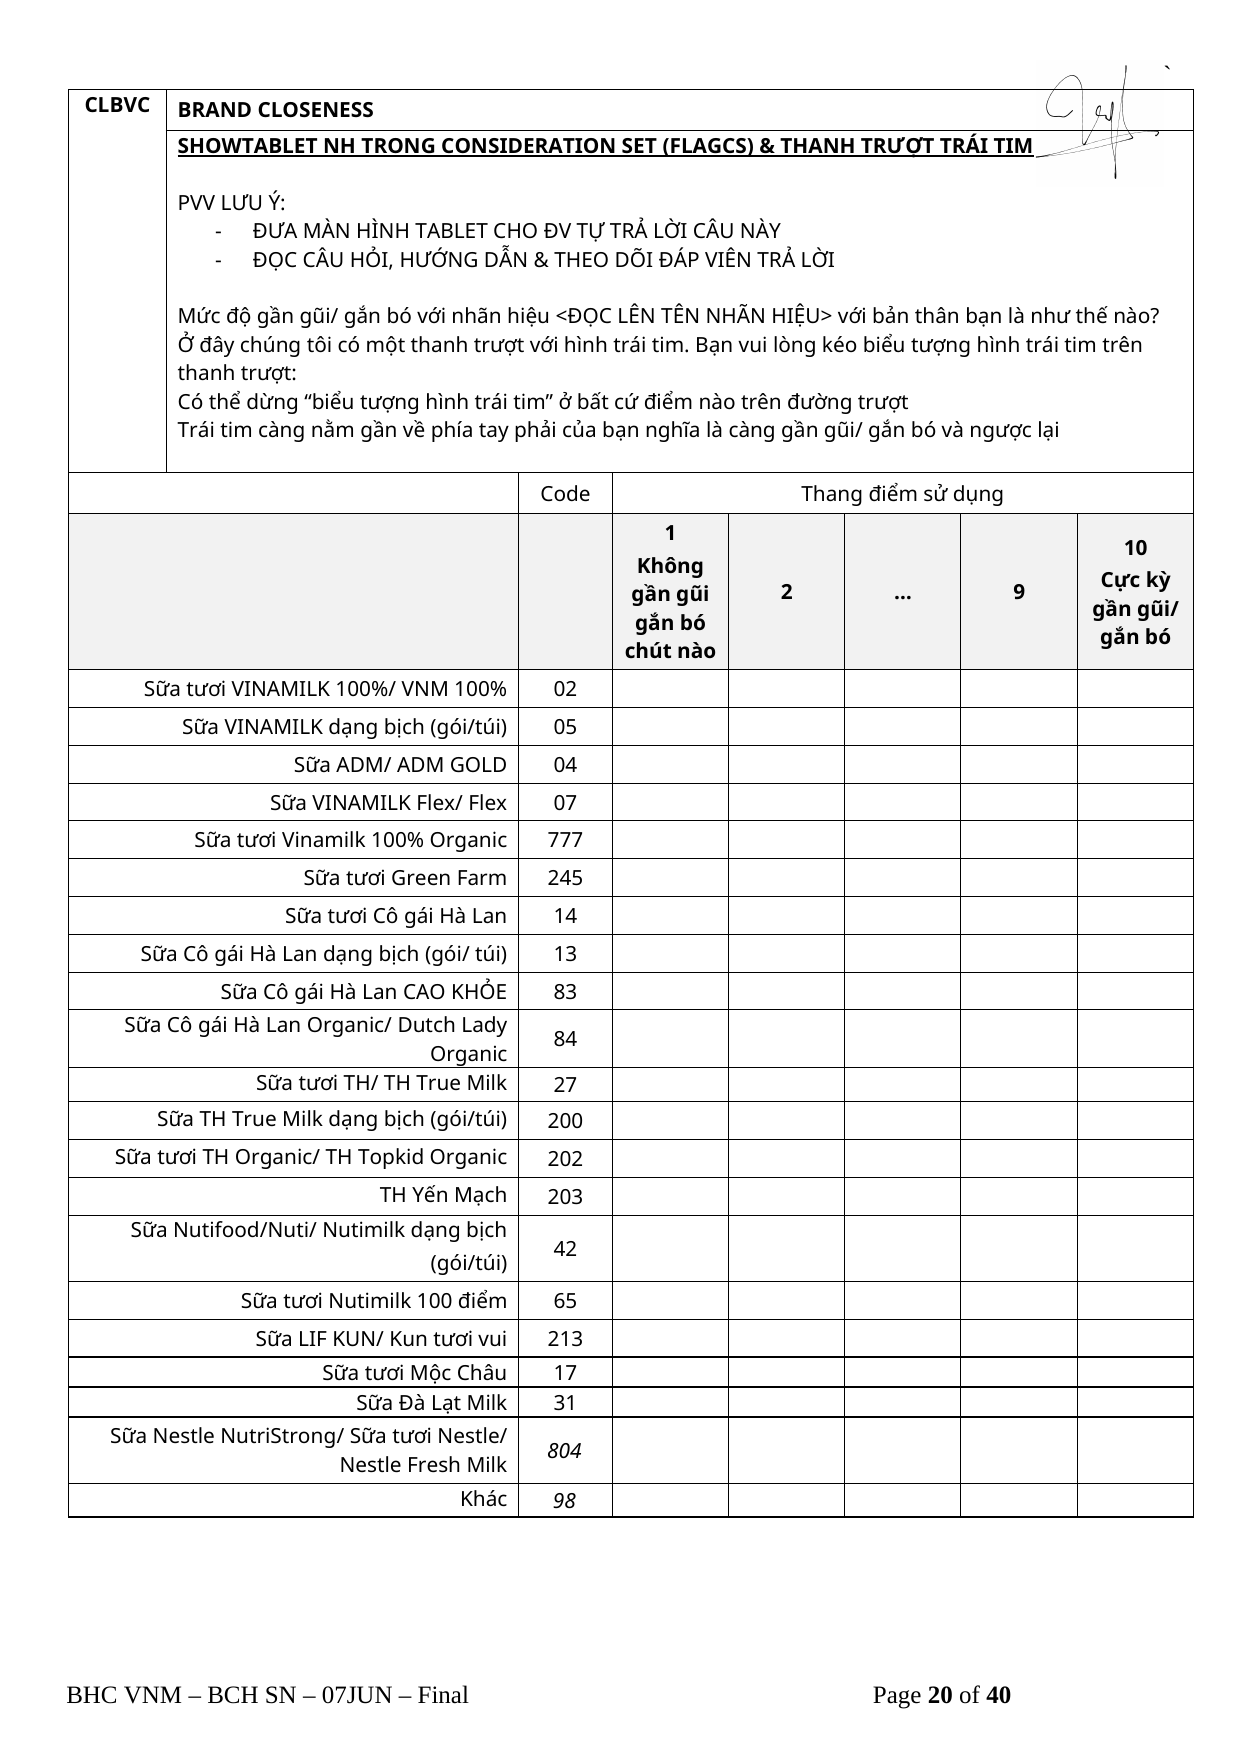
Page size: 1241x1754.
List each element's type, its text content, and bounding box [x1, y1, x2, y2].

table_cell [845, 1102, 960, 1139]
table_cell 65 [519, 1282, 612, 1319]
table_cell [613, 935, 728, 972]
table_cell [729, 1140, 844, 1177]
table_cell [961, 746, 1077, 782]
table_cell [613, 1102, 728, 1139]
table_cell Sữa VINAMILK Flex/ Flex [69, 784, 518, 820]
table_cell Sữa Cô gái Hà Lan dạng bịch (gói/ túi) [69, 935, 518, 972]
table_cell [845, 1320, 960, 1356]
table_cell Sữa Nutifood/Nuti/ Nutimilk dạng bịch (gói/túi) [69, 1216, 518, 1281]
table_cell [1078, 973, 1193, 1009]
table_cell [613, 973, 728, 1009]
table_cell [845, 1484, 960, 1516]
table_cell [729, 935, 844, 972]
table_cell 2 [729, 514, 844, 669]
table_cell [729, 1282, 844, 1319]
table_cell 777 [519, 821, 612, 858]
table_cell [1078, 1484, 1193, 1516]
table_cell [613, 1320, 728, 1356]
table_cell Sữa tươi Nutimilk 100 điểm [69, 1282, 518, 1319]
table_cell 42 [519, 1216, 612, 1281]
table_cell [961, 859, 1077, 896]
table_cell 200 [519, 1102, 612, 1139]
table_cell [69, 514, 518, 669]
table_cell [845, 1388, 960, 1416]
table_cell [845, 1140, 960, 1177]
table_cell Khác [69, 1484, 518, 1516]
table_cell Code [519, 473, 612, 513]
table_cell Sữa tươi Vinamilk 100% Organic [69, 821, 518, 858]
table_cell [729, 1102, 844, 1139]
table_cell [729, 1216, 844, 1281]
table_cell 203 [519, 1178, 612, 1214]
table_cell TH Yến Mạch [69, 1178, 518, 1214]
table_cell Sữa Cô gái Hà Lan CAO KHỎE [69, 973, 518, 1009]
table_cell [961, 784, 1077, 820]
table_cell 13 [519, 935, 612, 972]
table_cell [613, 670, 728, 707]
table_cell [961, 1068, 1077, 1101]
table_cell [1078, 859, 1193, 896]
table_cell [961, 935, 1077, 972]
table_cell [845, 1418, 960, 1483]
table_cell 83 [519, 973, 612, 1009]
table_cell [1078, 1358, 1193, 1386]
table_cell [729, 821, 844, 858]
table_cell Sữa tươi TH/ TH True Milk [69, 1068, 518, 1101]
table_cell [729, 746, 844, 782]
table_cell [613, 1068, 728, 1101]
table_cell 202 [519, 1140, 612, 1177]
table_cell 10 Cực kỳ gần gũi/ gắn bó [1078, 514, 1193, 669]
table_cell [519, 514, 612, 669]
table_cell [961, 1140, 1077, 1177]
table_cell [1078, 1388, 1193, 1416]
table_cell [729, 670, 844, 707]
table_cell 27 [519, 1068, 612, 1101]
table_cell Sữa VINAMILK dạng bịch (gói/túi) [69, 708, 518, 745]
table_cell 07 [519, 784, 612, 820]
table_cell [613, 1358, 728, 1386]
table_cell [1078, 708, 1193, 745]
table_cell Sữa tươi Cô gái Hà Lan [69, 897, 518, 934]
table_cell [729, 859, 844, 896]
table_cell [845, 1282, 960, 1319]
table_cell 84 [519, 1010, 612, 1067]
table_cell [613, 746, 728, 782]
table_cell [613, 897, 728, 934]
table_cell Sữa tươi VINAMILK 100%/ VNM 100% [69, 670, 518, 707]
table_cell [729, 1358, 844, 1386]
table_cell [961, 1102, 1077, 1139]
table_cell [845, 1010, 960, 1067]
table_cell [613, 1388, 728, 1416]
table_cell 245 [519, 859, 612, 896]
table_cell SHOWTABLET NH TRONG CONSIDERATION SET (FLAGCS) & THANH TRƯỢT TRÁI TIM PVV LƯU Ý: ĐƯA MÀN HÌNH TABLET CHO ĐV TỰ TRẢ LỜI CÂU NÀY ĐỌC CÂU HỎI, HƯỚNG DẪN & THEO DÕI ĐÁP VIÊN TRẢ LỜI Mức độ gần gũi/ gắn bó với nhãn hiệu <ĐỌC LÊN TÊN NHÃN HIỆU> với bản thân bạn là như thế nào? Ở đây chúng tôi có một thanh trượt với hình trái tim. Bạn vui lòng kéo biểu tượng hình trái tim trên thanh trượt: Có thể dừng “biểu tượng hình trái tim” ở bất cứ điểm nào trên đường trượt Trái tim càng nằm gần về phía tay phải của bạn nghĩa là càng gần gũi/ gắn bó và ngược lại [167, 131, 1193, 472]
table_cell [1078, 746, 1193, 782]
table_cell [729, 1178, 844, 1214]
table_cell [961, 1358, 1077, 1386]
table_cell [961, 973, 1077, 1009]
table_cell [729, 1320, 844, 1356]
table_cell [729, 1388, 844, 1416]
table_cell 17 [519, 1358, 612, 1386]
table_cell Sữa Cô gái Hà Lan Organic/ Dutch Lady Organic [69, 1010, 518, 1067]
table_cell [613, 1282, 728, 1319]
table_cell [961, 1010, 1077, 1067]
table_cell [729, 1418, 844, 1483]
table_cell Sữa tươi Green Farm [69, 859, 518, 896]
table_cell [613, 859, 728, 896]
table_cell [961, 821, 1077, 858]
table_cell [961, 1388, 1077, 1416]
table_cell [729, 973, 844, 1009]
table_cell Sữa ADM/ ADM GOLD [69, 746, 518, 782]
picture [1035, 60, 1164, 89]
table_cell [613, 1418, 728, 1483]
table_cell [613, 1178, 728, 1214]
table_cell 213 [519, 1320, 612, 1356]
table_header BRAND CLOSENESS [167, 90, 1193, 130]
table_cell [845, 859, 960, 896]
table_cell [613, 1140, 728, 1177]
table_cell [845, 1216, 960, 1281]
table_cell [1078, 1010, 1193, 1067]
table_cell [845, 708, 960, 745]
table_cell [961, 1178, 1077, 1214]
table_cell [1078, 935, 1193, 972]
table_cell 31 [519, 1388, 612, 1416]
table_cell 1 Không gần gũi gắn bó chút nào [613, 514, 728, 669]
table_cell 9 [961, 514, 1077, 669]
table_cell [1078, 1178, 1193, 1214]
table_cell [1078, 1216, 1193, 1281]
table_cell [961, 1418, 1077, 1483]
table_cell [845, 746, 960, 782]
table_cell [961, 1484, 1077, 1516]
table_cell [729, 784, 844, 820]
table_cell [69, 473, 518, 513]
table_cell [845, 821, 960, 858]
table_cell [845, 973, 960, 1009]
table_cell [613, 1216, 728, 1281]
table_cell Sữa tươi Mộc Châu [69, 1358, 518, 1386]
table_cell [613, 1484, 728, 1516]
table_cell [613, 1010, 728, 1067]
table_cell [961, 1282, 1077, 1319]
table_cell [845, 1178, 960, 1214]
table_cell 804 [519, 1418, 612, 1483]
table_cell [845, 670, 960, 707]
table_cell [729, 708, 844, 745]
table_cell [1078, 897, 1193, 934]
table_cell Sữa Nestle NutriStrong/ Sữa tươi Nestle/ Nestle Fresh Milk [69, 1418, 518, 1483]
table_cell [613, 784, 728, 820]
table_cell [845, 784, 960, 820]
table_cell 02 [519, 670, 612, 707]
table_cell [961, 897, 1077, 934]
table_cell [961, 708, 1077, 745]
table_cell [729, 897, 844, 934]
table_cell [1078, 1140, 1193, 1177]
table_cell Sữa tươi TH Organic/ TH Topkid Organic [69, 1140, 518, 1177]
table_cell [613, 821, 728, 858]
table_cell 04 [519, 746, 612, 782]
table_cell [845, 1068, 960, 1101]
table_cell [845, 897, 960, 934]
table_cell [1078, 1418, 1193, 1483]
table_cell [845, 935, 960, 972]
table_cell Sữa LIF KUN/ Kun tươi vui [69, 1320, 518, 1356]
table_cell [1078, 1320, 1193, 1356]
table_cell [961, 1320, 1077, 1356]
table_cell 14 [519, 897, 612, 934]
table_cell [1078, 1282, 1193, 1319]
table_cell Thang điểm sử dụng [613, 473, 1193, 513]
table_cell … [845, 514, 960, 669]
table_cell Sữa TH True Milk dạng bịch (gói/túi) [69, 1102, 518, 1139]
table_cell Sữa Đà Lạt Milk [69, 1388, 518, 1416]
table_cell [1078, 670, 1193, 707]
table_cell [961, 1216, 1077, 1281]
table_cell [729, 1068, 844, 1101]
table_cell [961, 670, 1077, 707]
table_cell [1078, 1068, 1193, 1101]
table_cell 98 [519, 1484, 612, 1516]
table_cell [729, 1484, 844, 1516]
table_cell [1078, 1102, 1193, 1139]
table_cell [1078, 784, 1193, 820]
table_cell [613, 708, 728, 745]
table_cell 05 [519, 708, 612, 745]
table_cell [845, 1358, 960, 1386]
table_cell [729, 1010, 844, 1067]
table_cell [1078, 821, 1193, 858]
table_header CLBVC [69, 90, 166, 472]
